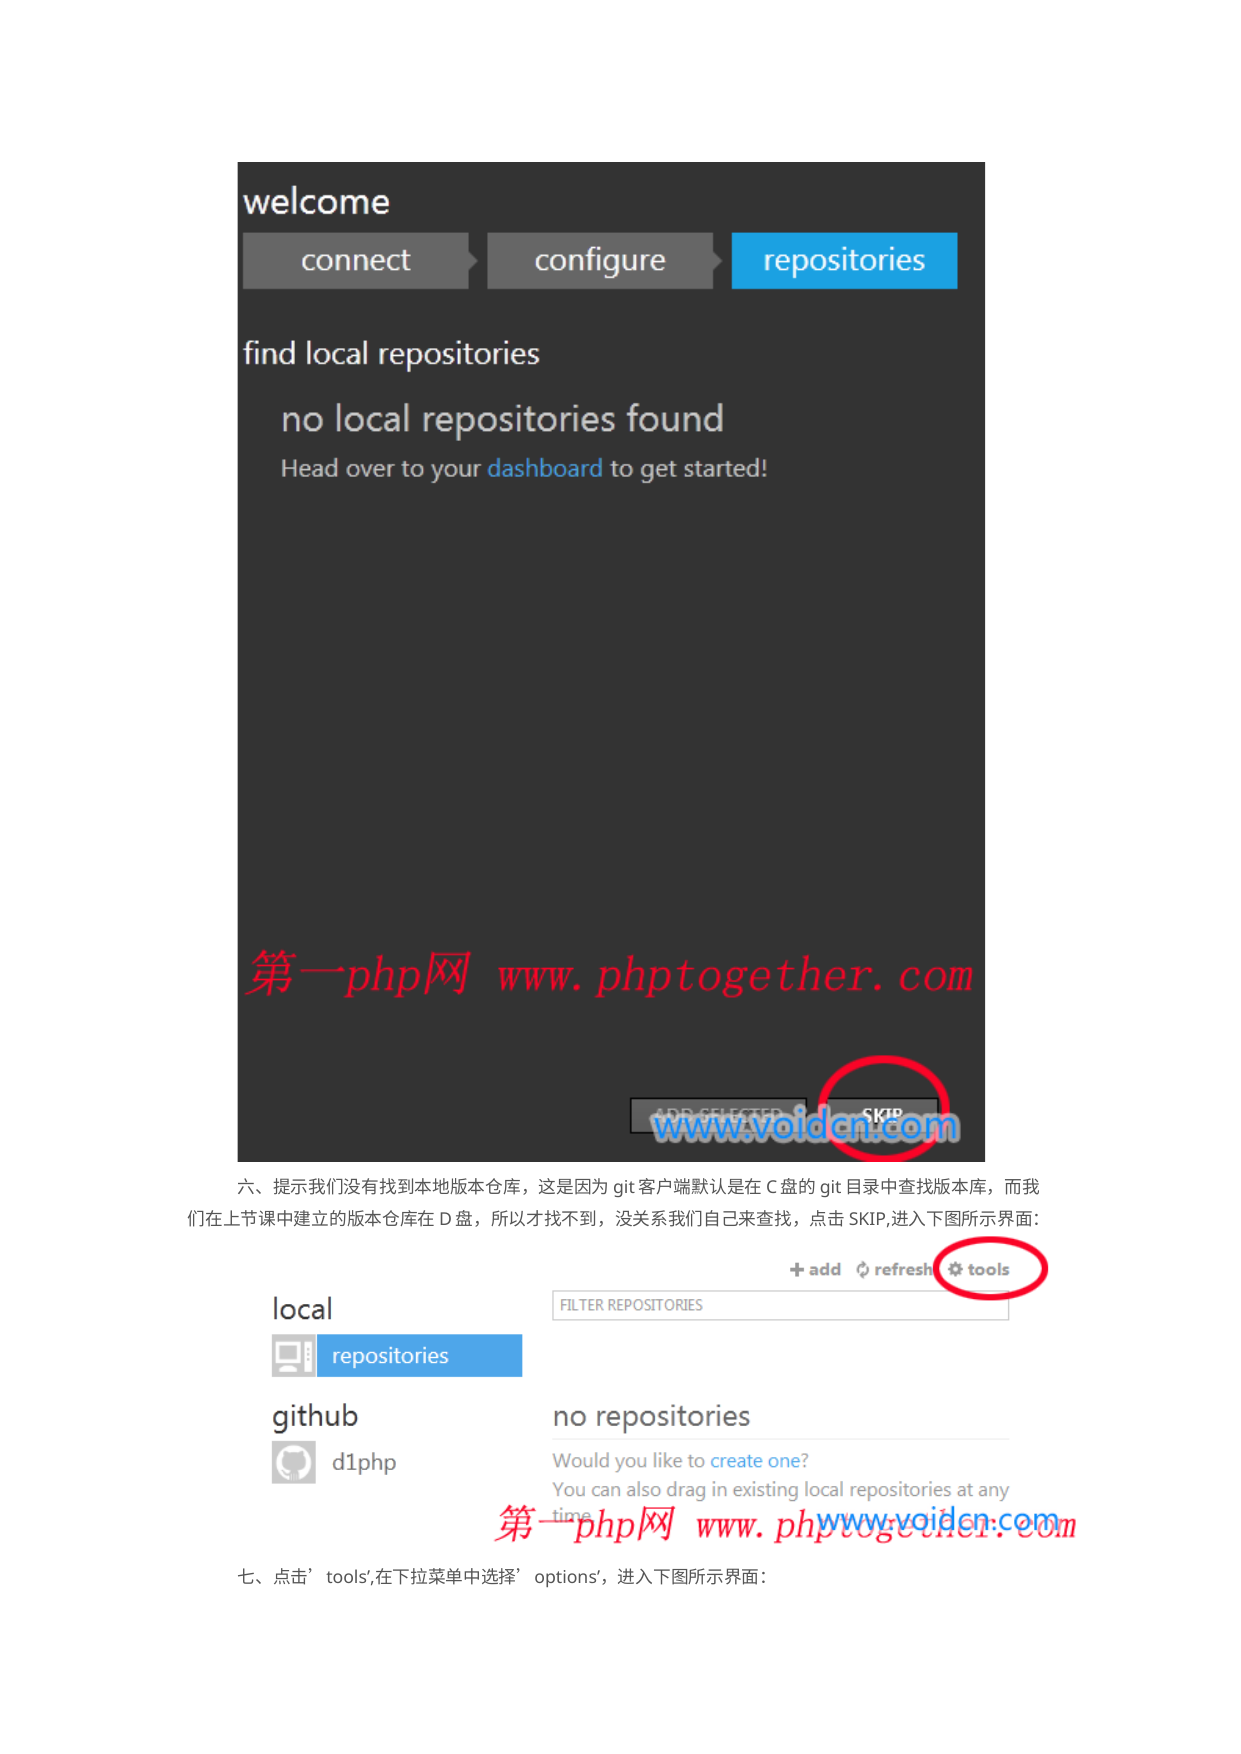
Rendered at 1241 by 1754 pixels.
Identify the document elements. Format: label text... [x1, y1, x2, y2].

picture [237, 1234, 1082, 1549]
text 六、提示我们没有找到本地版本仓库，这是因为git客户端默认是在C盘的git目录中查找版本库，而我们在上节课中建立的版本仓库在D盘，所以才找不到，没关系我们自己来查找，点击SKIP,进入下图所示界面： [187, 1169, 1053, 1234]
picture [237, 162, 986, 1162]
text 七、点击’tools’,在下拉菜单中选择’options’，进入下图所示界面： [187, 1559, 1053, 1592]
